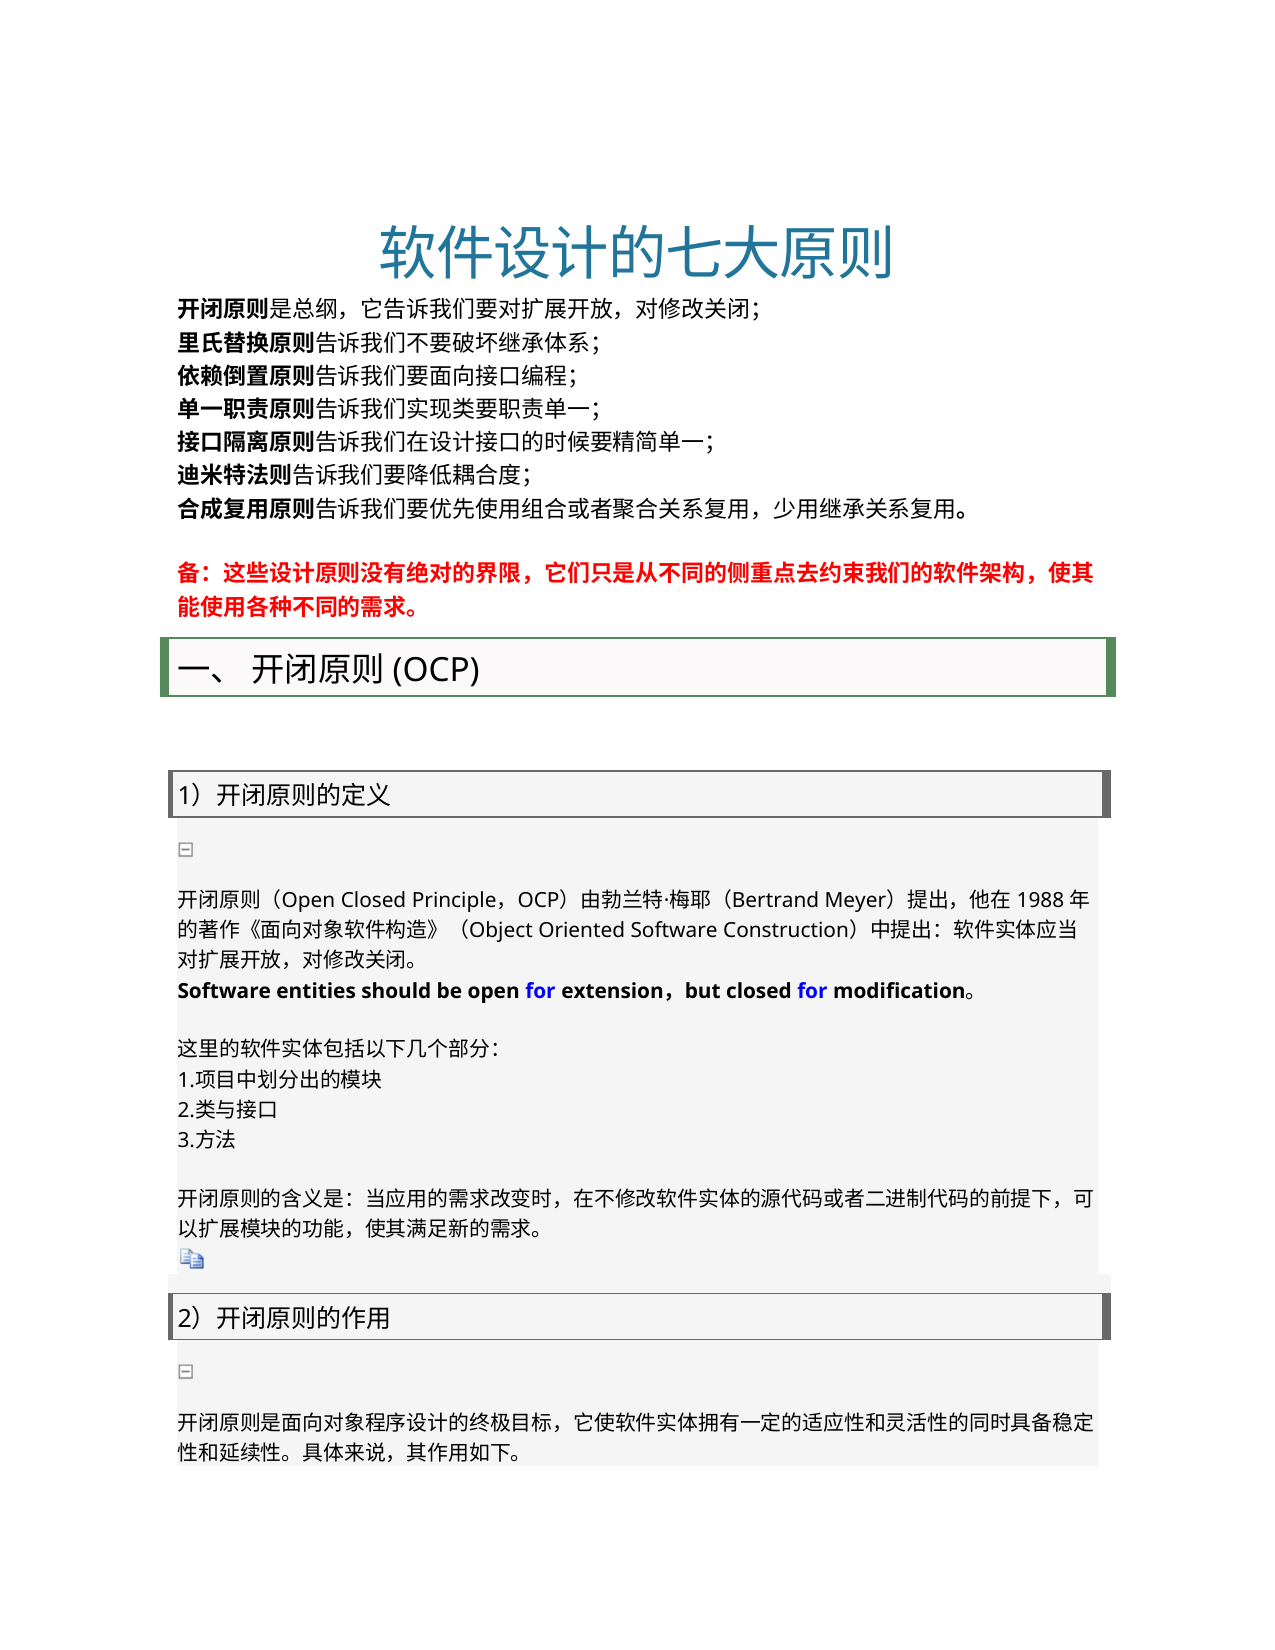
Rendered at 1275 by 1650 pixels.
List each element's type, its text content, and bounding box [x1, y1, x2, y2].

text 1.项目中划分出的模块 [177, 1063, 1098, 1093]
text 迪米特法则告诉我们要降低耦合度； [177, 457, 1098, 491]
text 依赖倒置原则告诉我们要面向接口编程； [177, 358, 1098, 391]
text Software entities should be open for extension，but closed for modification。 [177, 974, 1098, 1004]
text 开闭原则是总纲，它告诉我们要对扩展开放，对修改关闭； [177, 291, 1098, 324]
text 合成复用原则告诉我们要优先使用组合或者聚合关系复用，少用继承关系复用。 [177, 491, 1098, 524]
text 3.方法 [177, 1123, 1098, 1154]
picture [177, 1358, 195, 1384]
text 单一职责原则告诉我们实现类要职责单一； [177, 391, 1098, 424]
picture [177, 836, 195, 862]
picture [177, 1242, 209, 1274]
subtitle 1）开闭原则的定义 [173, 772, 1102, 816]
text 备：这些设计原则没有绝对的界限，它们只是从不同的侧重点去约束我们的软件架构，使其能使用各种不同的需求。 [177, 555, 1098, 622]
text 2.类与接口 [177, 1093, 1098, 1123]
text 接口隔离原则告诉我们在设计接口的时候要精简单一； [177, 424, 1098, 457]
text 里氏替换原则告诉我们不要破坏继承体系； [177, 324, 1098, 358]
text 开闭原则的含义是：当应用的需求改变时，在不修改软件实体的源代码或者二进制代码的前提下，可以扩展模块的功能，使其满足新的需求。 [177, 1182, 1098, 1243]
text 开闭原则是面向对象程序设计的终极目标，它使软件实体拥有一定的适应性和灵活性的同时具备稳定性和延续性。具体来说，其作用如下。 [177, 1406, 1098, 1466]
text 开闭原则（Open Closed Principle，OCP）由勃兰特·梅耶（Bertrand Meyer）提出，他在 1988 年的著作《面向对象软件构造》（Object Oriented Software Construction）中提出：软件实体应当对扩展开放，对修改关闭。 [177, 883, 1098, 974]
subtitle 一、 开闭原则 (OCP) [169, 639, 1106, 695]
text 这里的软件实体包括以下几个部分： [177, 1033, 1098, 1063]
title 软件设计的七大原则 [177, 207, 1098, 291]
subtitle 2）开闭原则的作用 [173, 1294, 1102, 1339]
